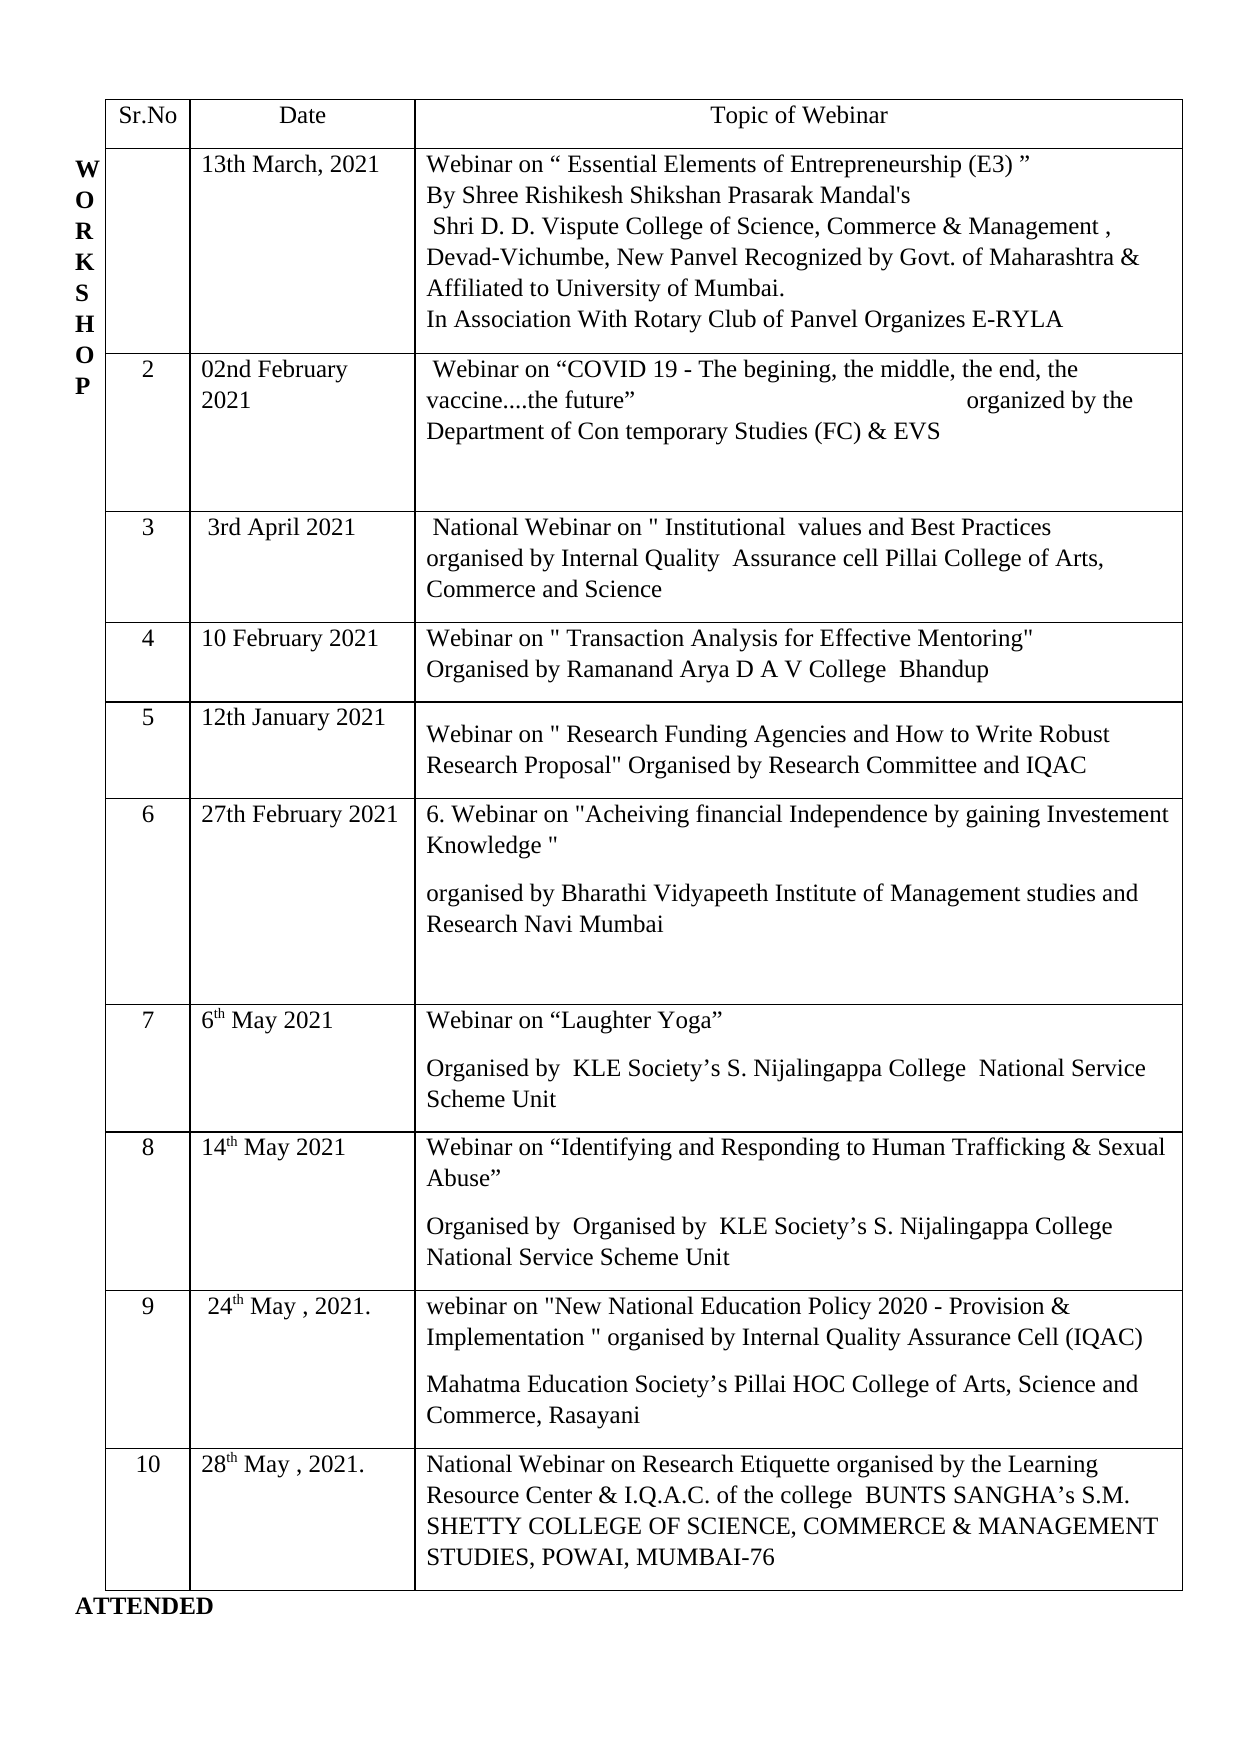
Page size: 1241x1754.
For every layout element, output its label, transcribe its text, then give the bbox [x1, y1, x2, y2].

table_cell Webinar on “COVID 19 - The begining, the middle, the end, the vaccine....the future” organized by the Department of Con temporary Studies (FC) & EVS [416, 354, 1182, 511]
text WORKSHOP ATTENDED [75, 123, 1165, 1619]
table_cell Webinar on “Laughter Yoga” Organised by KLE Society’s S. Nijalingappa College National Service Scheme Unit [416, 1005, 1182, 1131]
table_cell 7 [106, 1005, 189, 1131]
table_cell 8 [106, 1133, 189, 1290]
table_cell 14th May 2021 [191, 1133, 414, 1290]
table_cell National Webinar on Research Etiquette organised by the Learning Resource Center & I.Q.A.C. of the college BUNTS SANGHA’s S.M. SHETTY COLLEGE OF SCIENCE, COMMERCE & MANAGEMENT STUDIES, POWAI, MUMBAI-76 [416, 1449, 1182, 1590]
table_cell 28th May , 2021. [191, 1449, 414, 1590]
table_cell Webinar on " Transaction Analysis for Effective Mentoring" Organised by Ramanand Arya D A V College Bhandup [416, 623, 1182, 701]
table_cell Webinar on " Research Funding Agencies and How to Write Robust Research Proposal" Organised by Research Committee and IQAC [416, 703, 1182, 798]
table_cell National Webinar on " Institutional values and Best Practices organised by Internal Quality Assurance cell Pillai College of Arts, Commerce and Science [416, 512, 1182, 622]
table_cell 02nd February 2021 [191, 354, 414, 511]
table_cell 9 [106, 1291, 189, 1448]
table_cell Webinar on “ Essential Elements of Entrepreneurship (E3) ” By Shree Rishikesh Shikshan Prasarak Mandal's Shri D. D. Vispute College of Science, Commerce & Management , Devad-Vichumbe, New Panvel Recognized by Govt. of Maharashtra & Affiliated to University of Mumbai. In Association With Rotary Club of Panvel Organizes E-RYLA [416, 149, 1182, 353]
table_header Date [191, 100, 414, 148]
table_header Sr.No [106, 100, 189, 148]
table_cell 24th May , 2021. [191, 1291, 414, 1448]
table_cell 3 [106, 512, 189, 622]
table_cell 4 [106, 623, 189, 701]
table_cell 6. Webinar on "Acheiving financial Independence by gaining Investement Knowledge " organised by Bharathi Vidyapeeth Institute of Management studies and Research Navi Mumbai [416, 799, 1182, 1004]
table_cell 2 [106, 354, 189, 511]
table_cell 12th January 2021 [191, 703, 414, 798]
table_cell 13th March, 2021 [191, 149, 414, 353]
table_cell 27th February 2021 [191, 799, 414, 1004]
table_cell 10 [106, 1449, 189, 1590]
table_header Topic of Webinar [416, 100, 1182, 148]
table_cell 6th May 2021 [191, 1005, 414, 1131]
table_cell webinar on "New National Education Policy 2020 - Provision & Implementation " organised by Internal Quality Assurance Cell (IQAC) Mahatma Education Society’s Pillai HOC College of Arts, Science and Commerce, Rasayani [416, 1291, 1182, 1448]
table_cell [106, 149, 189, 353]
table_cell 5 [106, 703, 189, 798]
table_cell Webinar on “Identifying and Responding to Human Trafficking & Sexual Abuse” Organised by Organised by KLE Society’s S. Nijalingappa College National Service Scheme Unit [416, 1133, 1182, 1290]
table_cell 6 [106, 799, 189, 1004]
table_cell 3rd April 2021 [191, 512, 414, 622]
table_cell 10 February 2021 [191, 623, 414, 701]
